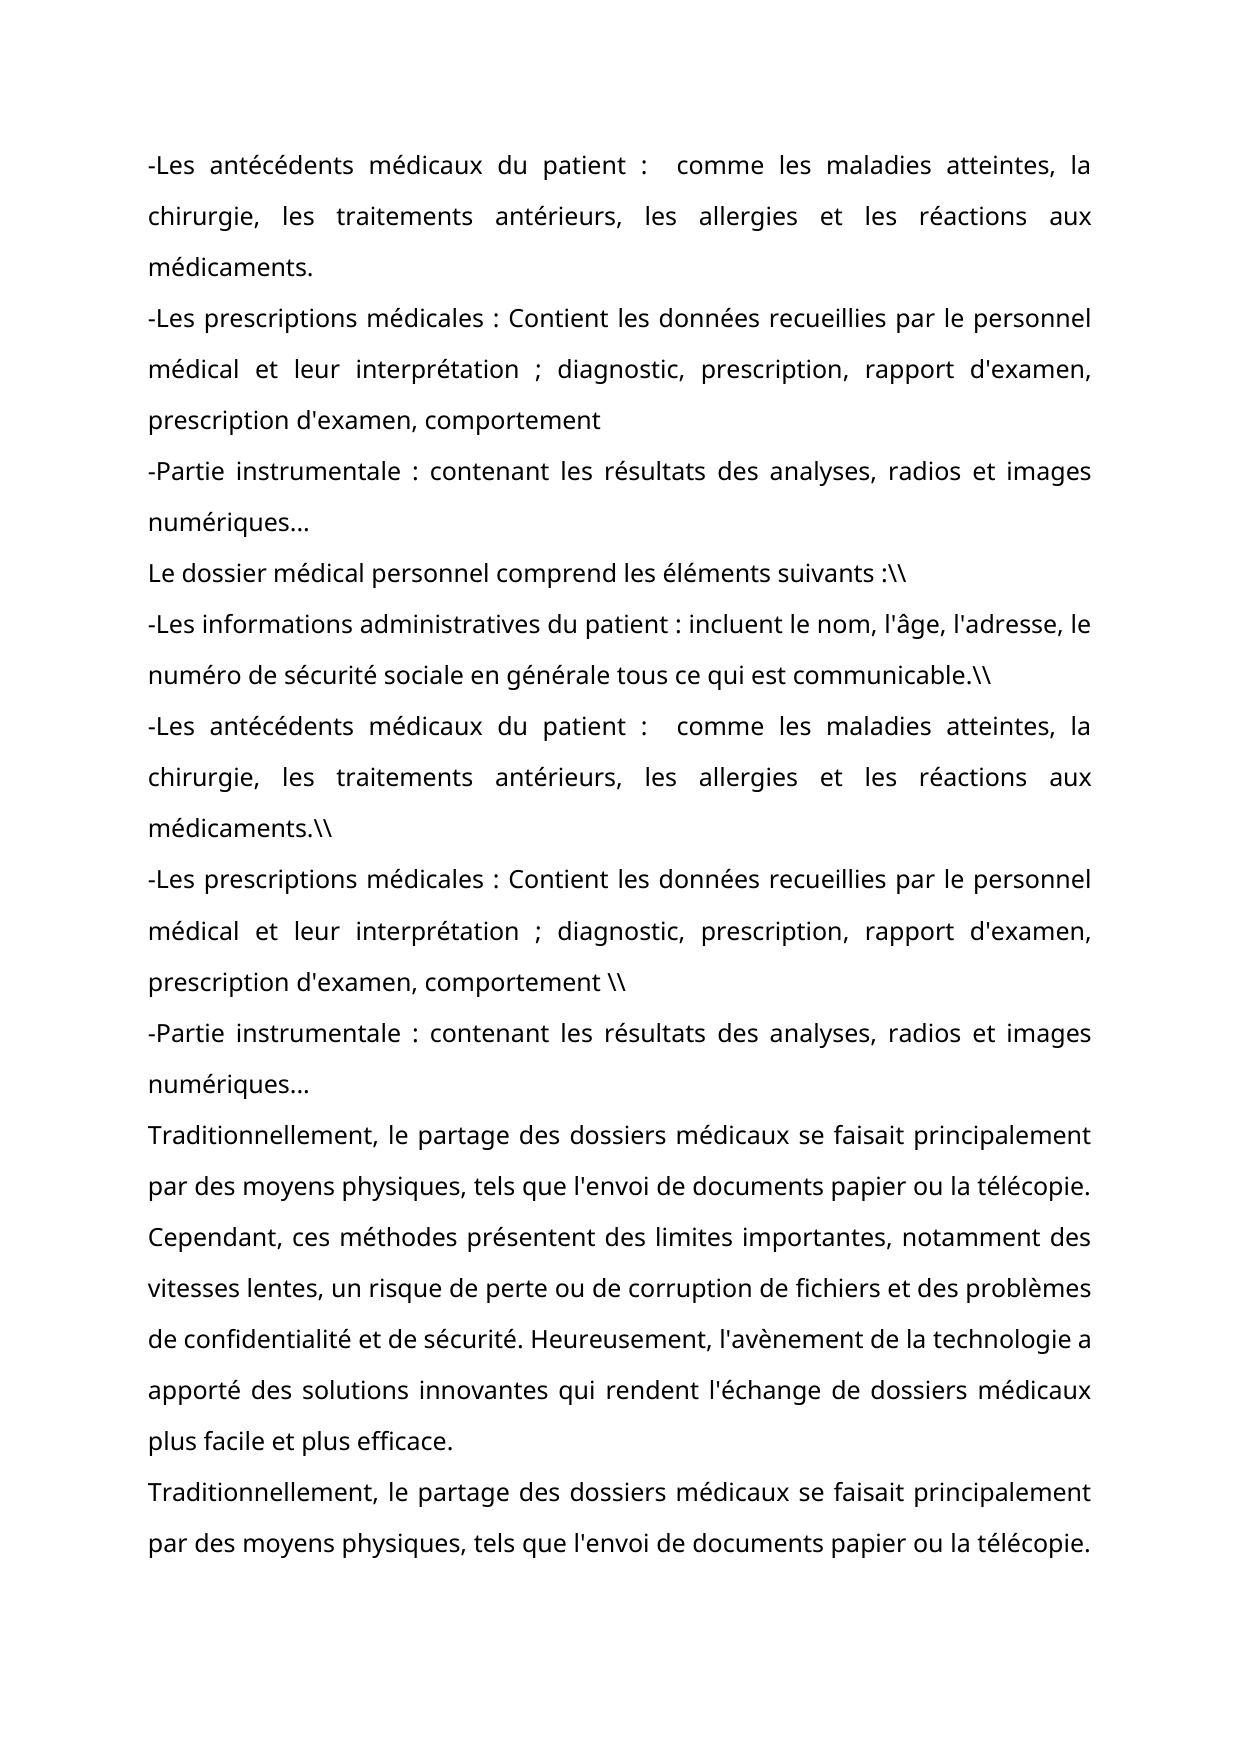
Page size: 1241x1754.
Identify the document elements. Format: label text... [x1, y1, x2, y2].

text -Les antécédents médicaux du patient : comme les maladies atteintes, la chirurgie, les traitements antérieurs, les allergies et les réactions aux médicaments.\\ [148, 709, 1093, 845]
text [148, 1475, 1093, 1560]
text -Les prescriptions médicales : Contient les données recueillies par le personnel médical et leur interprétation ; diagnostic, prescription, rapport d'examen, prescription d'examen, comportement [148, 301, 1093, 437]
text -Les prescriptions médicales : Contient les données recueillies par le personnel médical et leur interprétation ; diagnostic, prescription, rapport d'examen, prescription d'examen, comportement \\ [148, 862, 1093, 998]
text -Les informations administratives du patient : incluent le nom, l'âge, l'adresse, le numéro de sécurité sociale en générale tous ce qui est communicable.\\ [148, 607, 1093, 692]
text Le dossier médical personnel comprend les éléments suivants :\\ [148, 556, 1093, 590]
text -Partie instrumentale : contenant les résultats des analyses, radios et images numériques... [148, 1015, 1093, 1100]
text -Les antécédents médicaux du patient : comme les maladies atteintes, la chirurgie, les traitements antérieurs, les allergies et les réactions aux médicaments. [148, 148, 1093, 284]
text -Partie instrumentale : contenant les résultats des analyses, radios et images numériques... [148, 454, 1093, 539]
